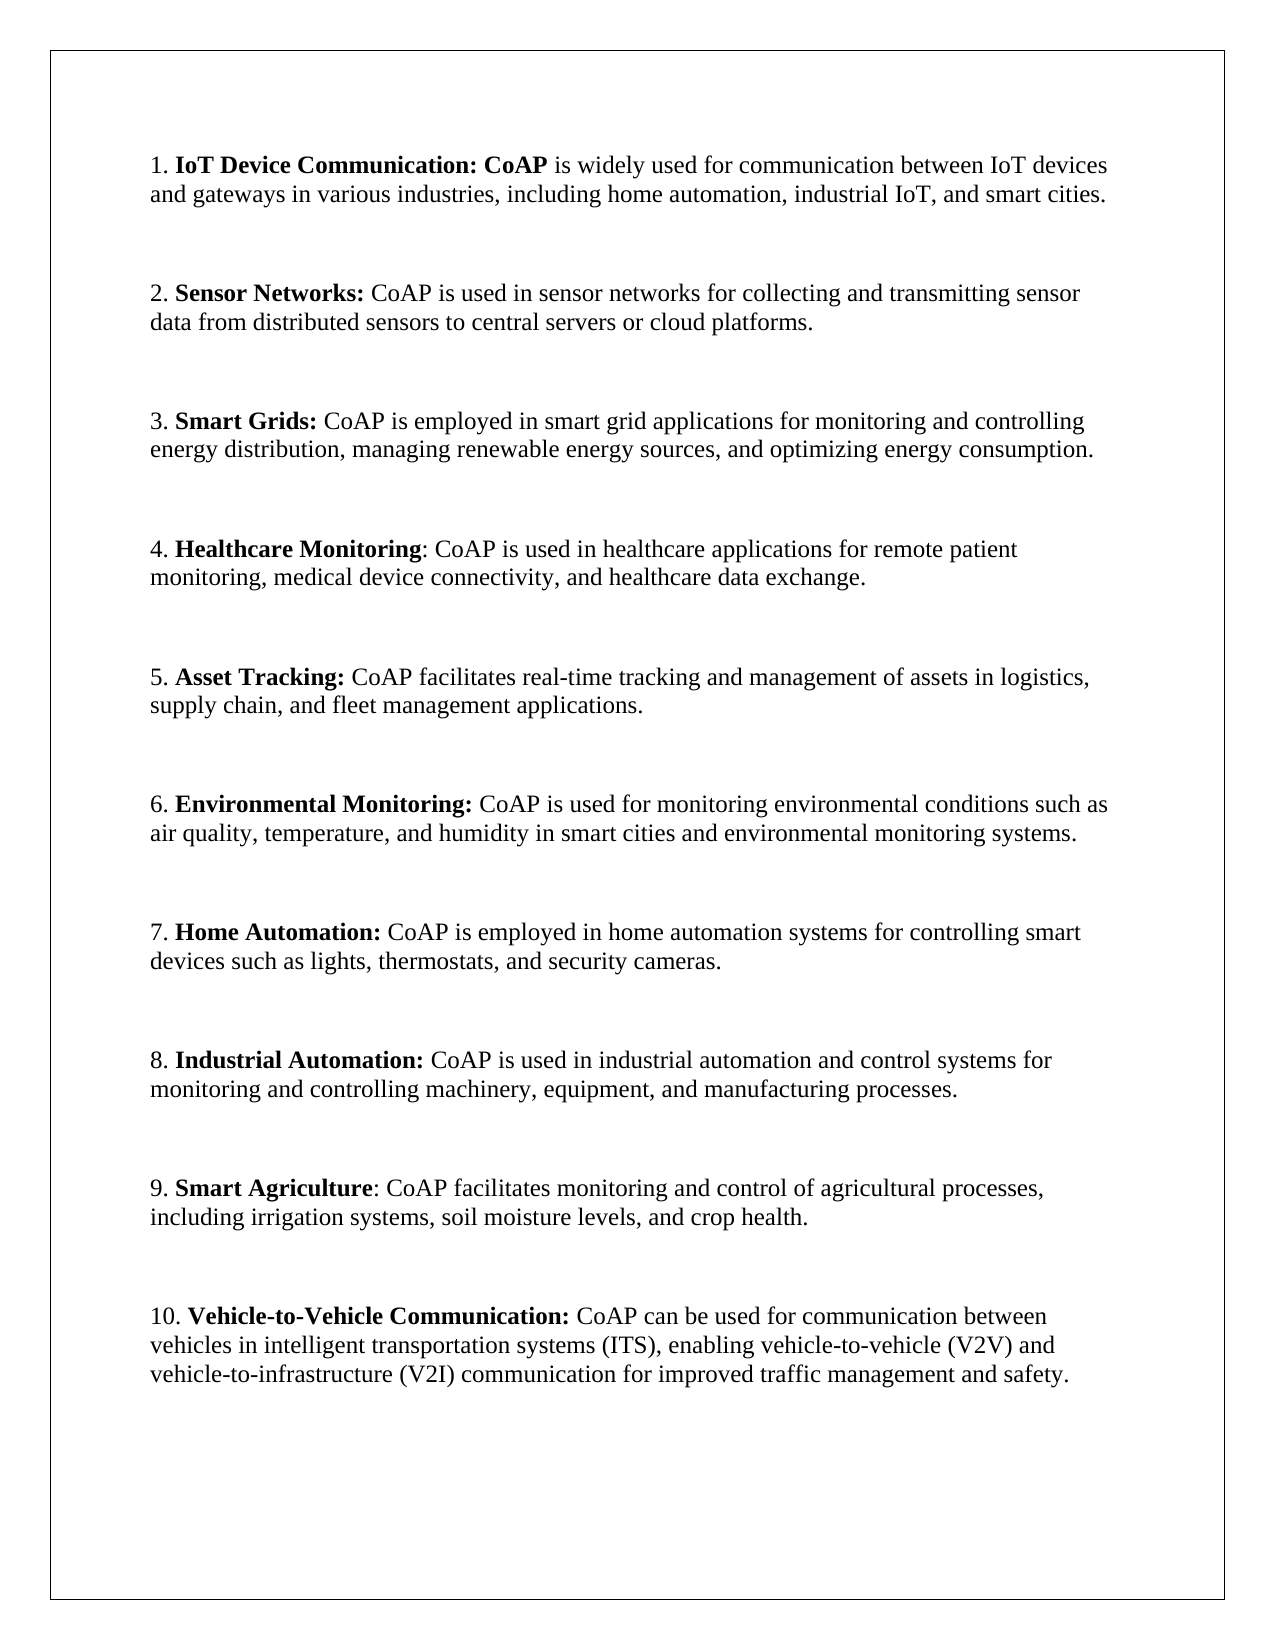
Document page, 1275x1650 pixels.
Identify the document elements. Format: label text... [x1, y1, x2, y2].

text 8. Industrial Automation: CoAP is used in industrial automation and control systems for monitoring and controlling machinery, equipment, and manufacturing processes. [150, 1045, 1125, 1103]
text 9. Smart Agriculture: CoAP facilitates monitoring and control of agricultural processes, including irrigation systems, soil moisture levels, and crop health. [150, 1173, 1125, 1231]
text 5. Asset Tracking: CoAP facilitates real-time tracking and management of assets in logistics, supply chain, and fleet management applications. [150, 662, 1125, 719]
text 4. Healthcare Monitoring: CoAP is used in healthcare applications for remote patient monitoring, medical device connectivity, and healthcare data exchange. [150, 534, 1125, 591]
text 10. Vehicle-to-Vehicle Communication: CoAP can be used for communication between vehicles in intelligent transportation systems (ITS), enabling vehicle-to-vehicle (V2V) and vehicle-to-infrastructure (V2I) communication for improved traffic management and safety. [150, 1301, 1125, 1387]
text 3. Smart Grids: CoAP is employed in smart grid applications for monitoring and controlling energy distribution, managing renewable energy sources, and optimizing energy consumption. [150, 406, 1125, 463]
text 6. Environmental Monitoring: CoAP is used for monitoring environmental conditions such as air quality, temperature, and humidity in smart cities and environmental monitoring systems. [150, 789, 1125, 847]
text 7. Home Automation: CoAP is employed in home automation systems for controlling smart devices such as lights, thermostats, and security cameras. [150, 917, 1125, 975]
text 1. IoT Device Communication: CoAP is widely used for communication between IoT devices and gateways in various industries, including home automation, industrial IoT, and smart cities. [150, 150, 1125, 207]
text 2. Sensor Networks: CoAP is used in sensor networks for collecting and transmitting sensor data from distributed sensors to central servers or cloud platforms. [150, 278, 1125, 335]
